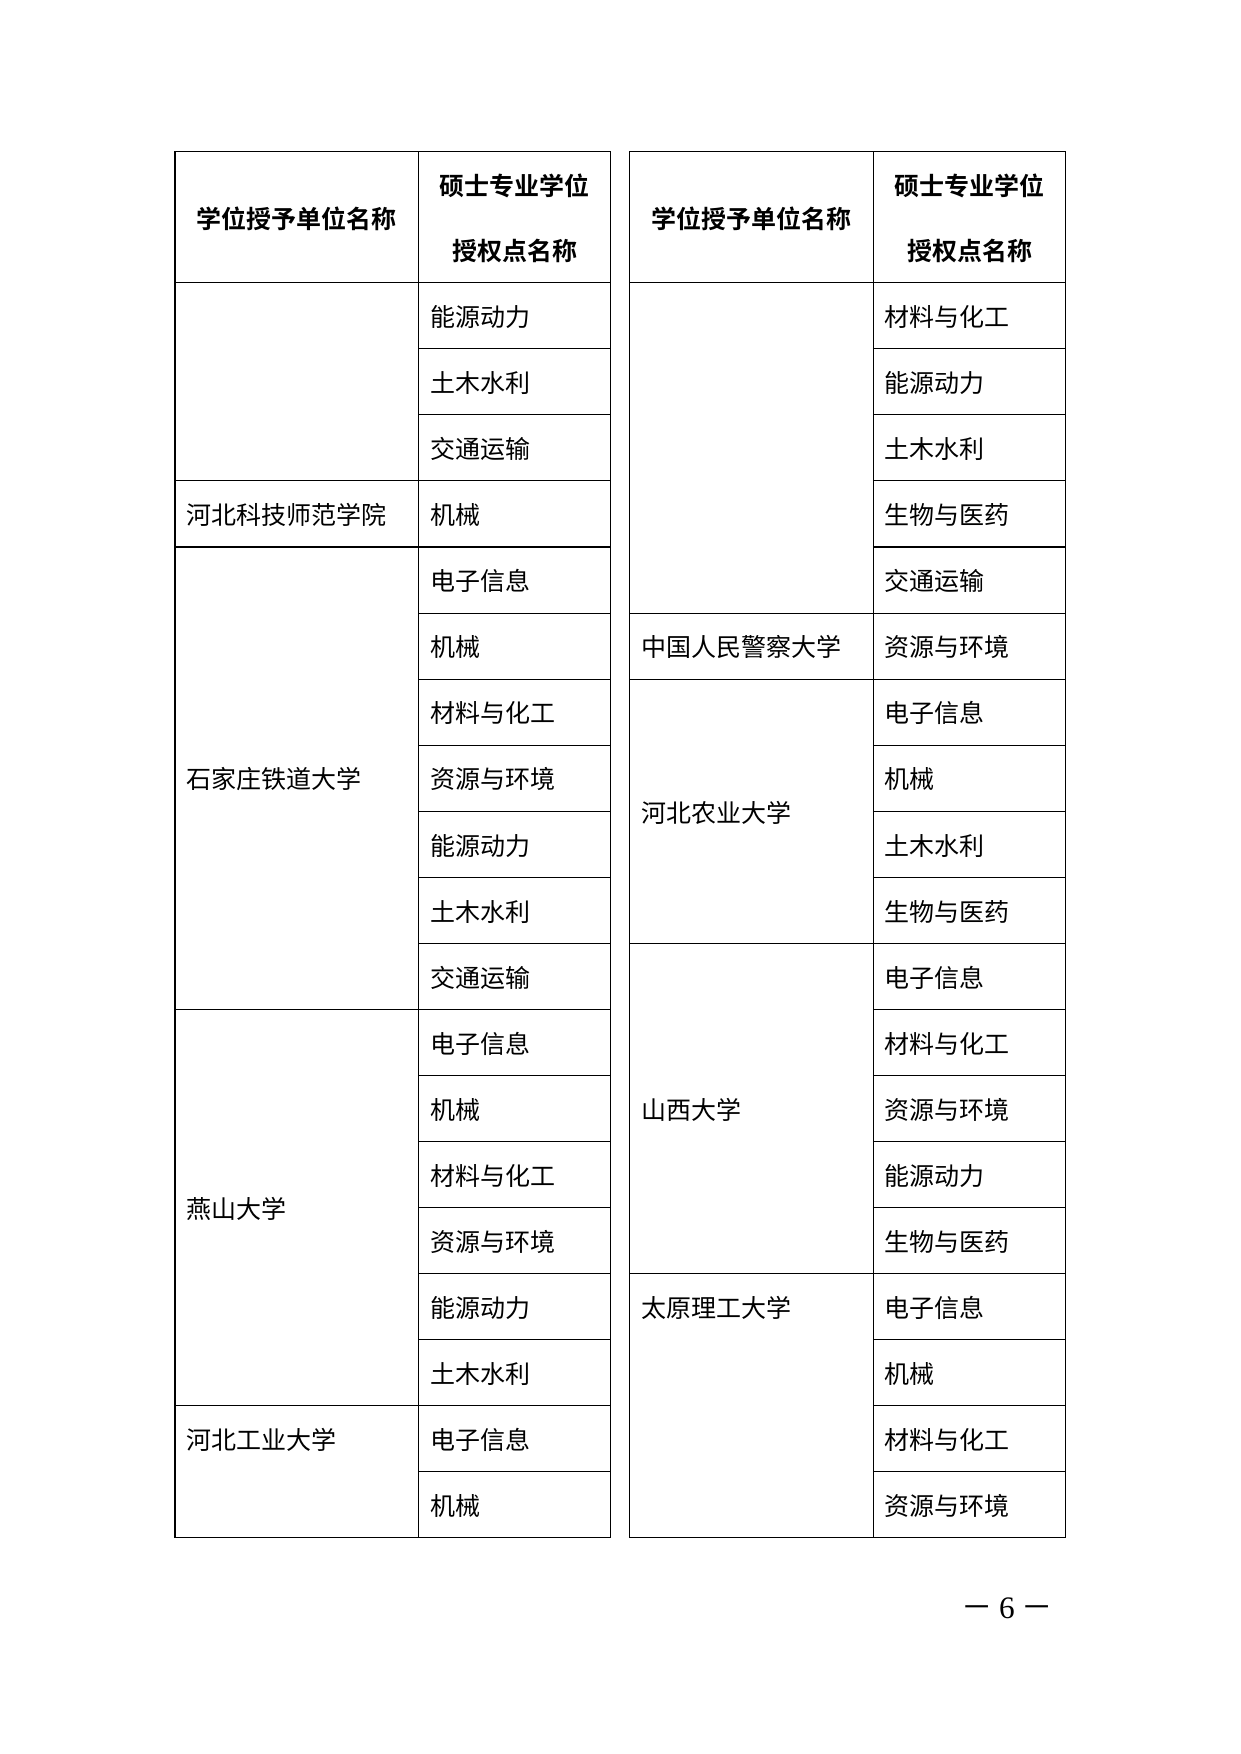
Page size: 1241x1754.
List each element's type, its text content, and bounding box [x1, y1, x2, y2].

table_cell 能源动力 [419, 812, 610, 877]
table_cell 燕山大学 [176, 1010, 418, 1405]
table_cell 土木水利 [874, 812, 1065, 877]
table_cell 土木水利 [419, 1340, 610, 1405]
table_cell 交通运输 [419, 415, 610, 480]
table_header 学位授予单位名称 [176, 152, 418, 282]
table_cell 机械 [419, 1076, 610, 1141]
table_header 学位授予单位名称 [630, 152, 873, 282]
table_header 硕士专业学位授权点名称 [874, 152, 1065, 282]
table_cell 能源动力 [419, 283, 610, 348]
table_header 硕士专业学位授权点名称 [419, 152, 610, 282]
table_cell 材料与化工 [874, 1406, 1065, 1471]
table_cell 河北农业大学 [630, 680, 873, 943]
table_cell 资源与环境 [874, 1472, 1065, 1537]
table_cell 电子信息 [419, 1010, 610, 1075]
table_cell 电子信息 [874, 1274, 1065, 1339]
table_cell 石家庄铁道大学 [176, 548, 418, 1009]
table_cell 生物与医药 [874, 481, 1065, 546]
table_cell 河北工业大学 [176, 1406, 418, 1537]
table_cell 能源动力 [874, 1142, 1065, 1207]
table_cell 资源与环境 [419, 746, 610, 811]
table_cell 生物与医药 [874, 878, 1065, 943]
table_cell 资源与环境 [874, 1076, 1065, 1141]
table_cell 山西大学 [630, 944, 873, 1273]
table_cell 机械 [874, 1340, 1065, 1405]
table_cell 土木水利 [419, 878, 610, 943]
table_cell 机械 [874, 746, 1065, 811]
table_cell 材料与化工 [874, 1010, 1065, 1075]
table_cell 交通运输 [419, 944, 610, 1009]
table_cell 材料与化工 [419, 1142, 610, 1207]
table_cell 机械 [419, 1472, 610, 1537]
table_cell 生物与医药 [874, 1208, 1065, 1273]
table_cell 机械 [419, 481, 610, 546]
table_cell 电子信息 [419, 1406, 610, 1471]
table_cell 交通运输 [874, 548, 1065, 612]
table_cell 资源与环境 [874, 614, 1065, 678]
table_cell 能源动力 [419, 1274, 610, 1339]
table_cell 电子信息 [874, 944, 1065, 1009]
table_cell 太原理工大学 [630, 1274, 873, 1537]
table_cell 材料与化工 [874, 283, 1065, 348]
table_cell 电子信息 [874, 680, 1065, 744]
table_cell 土木水利 [419, 349, 610, 414]
table_cell 机械 [419, 614, 610, 678]
table_cell 资源与环境 [419, 1208, 610, 1273]
table_cell 中国人民警察大学 [630, 614, 873, 678]
table_cell 河北科技师范学院 [176, 481, 418, 546]
table_cell 土木水利 [874, 415, 1065, 480]
table_cell 电子信息 [419, 548, 610, 612]
table_cell 能源动力 [874, 349, 1065, 414]
table_cell 材料与化工 [419, 680, 610, 744]
